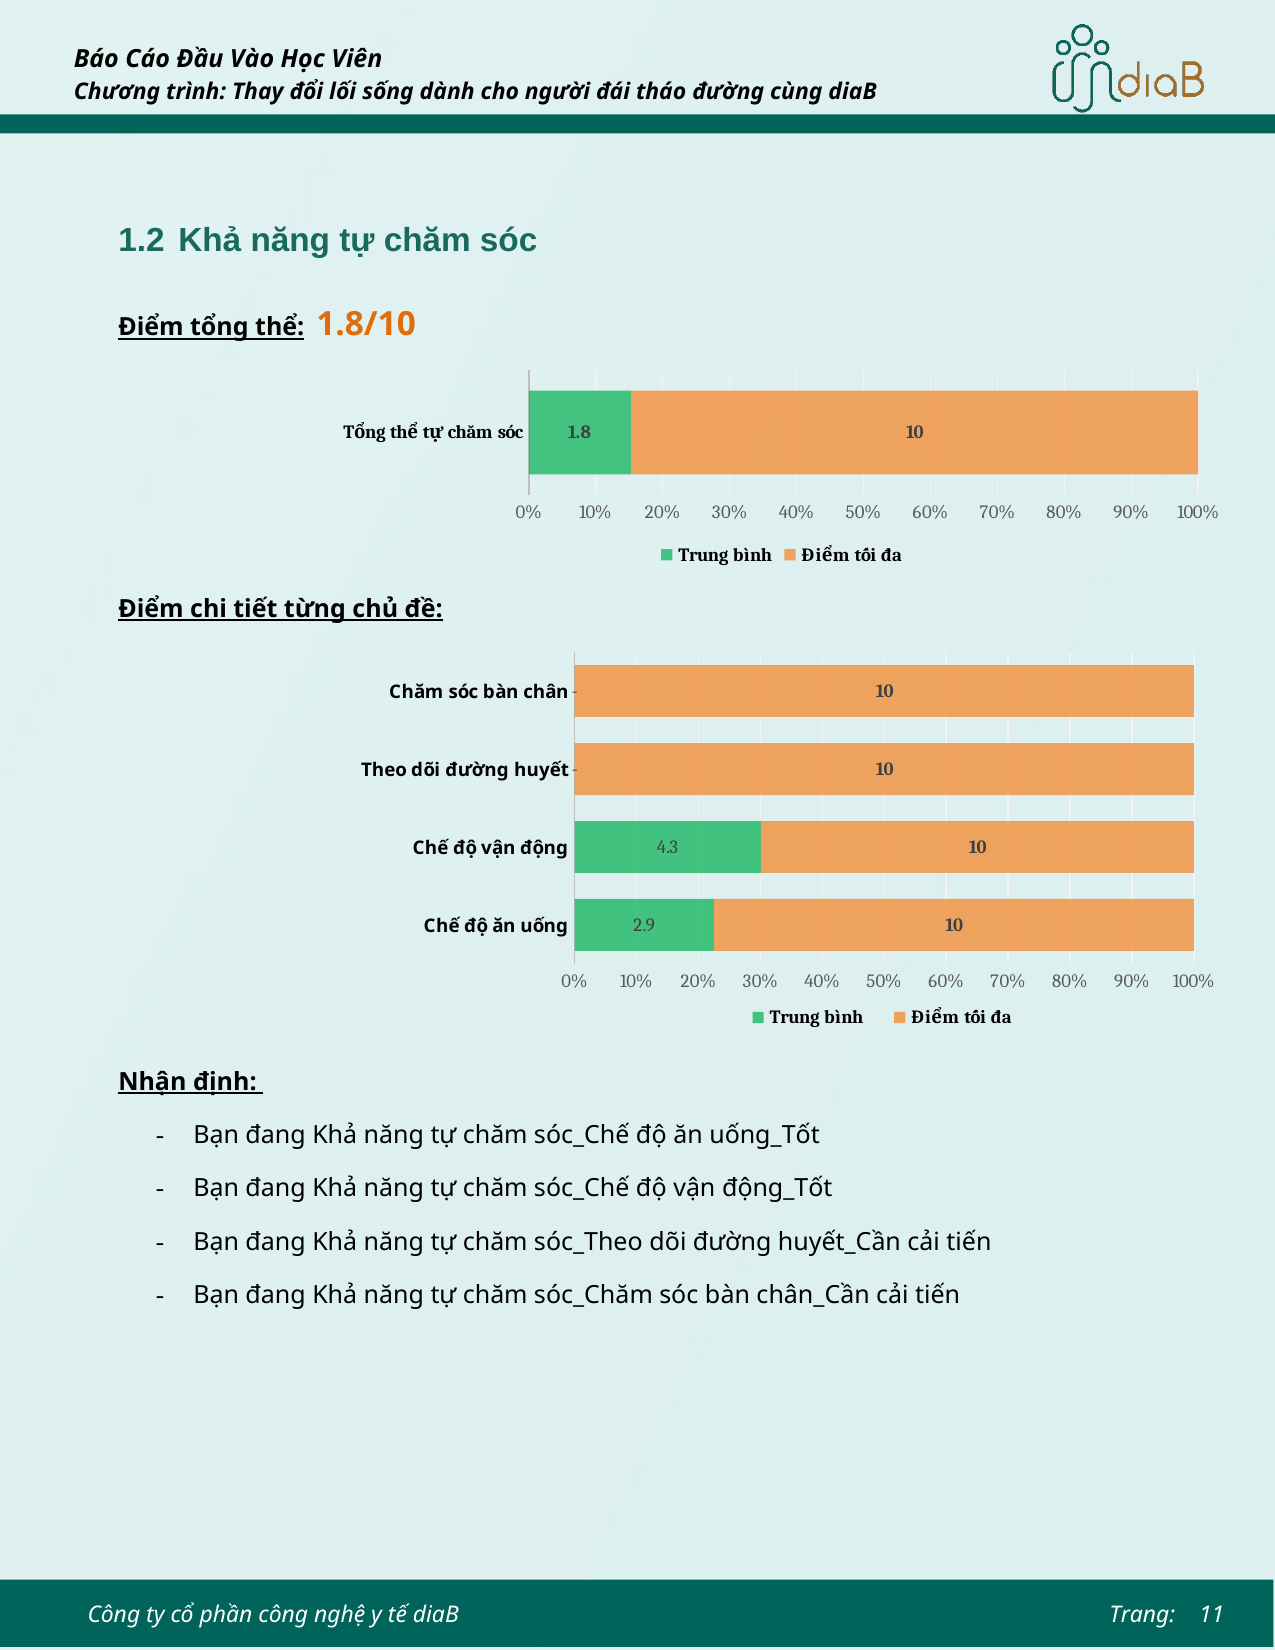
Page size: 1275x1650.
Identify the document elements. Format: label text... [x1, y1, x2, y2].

subtitle Khả năng tự chăm sóc [118, 220, 1186, 259]
list Bạn đang Khả năng tự chăm sóc_Chăm sóc bàn chân_Cần cải tiến [156, 1277, 1186, 1311]
list Bạn đang Khả năng tự chăm sóc_Theo dõi đường huyết_Cần cải tiến [156, 1223, 1186, 1257]
picture [0, 0, 1275, 114]
text Điểm tổng thể: 1.8/10 [118, 300, 1186, 346]
list Bạn đang Khả năng tự chăm sóc_Chế độ vận động_Tốt [156, 1170, 1186, 1204]
text Điểm chi tiết từng chủ đề: [118, 591, 1186, 625]
picture [0, 134, 1275, 1650]
text Nhận định: [118, 1063, 1186, 1097]
list Bạn đang Khả năng tự chăm sóc_Chế độ ăn uống_Tốt [156, 1117, 1186, 1151]
